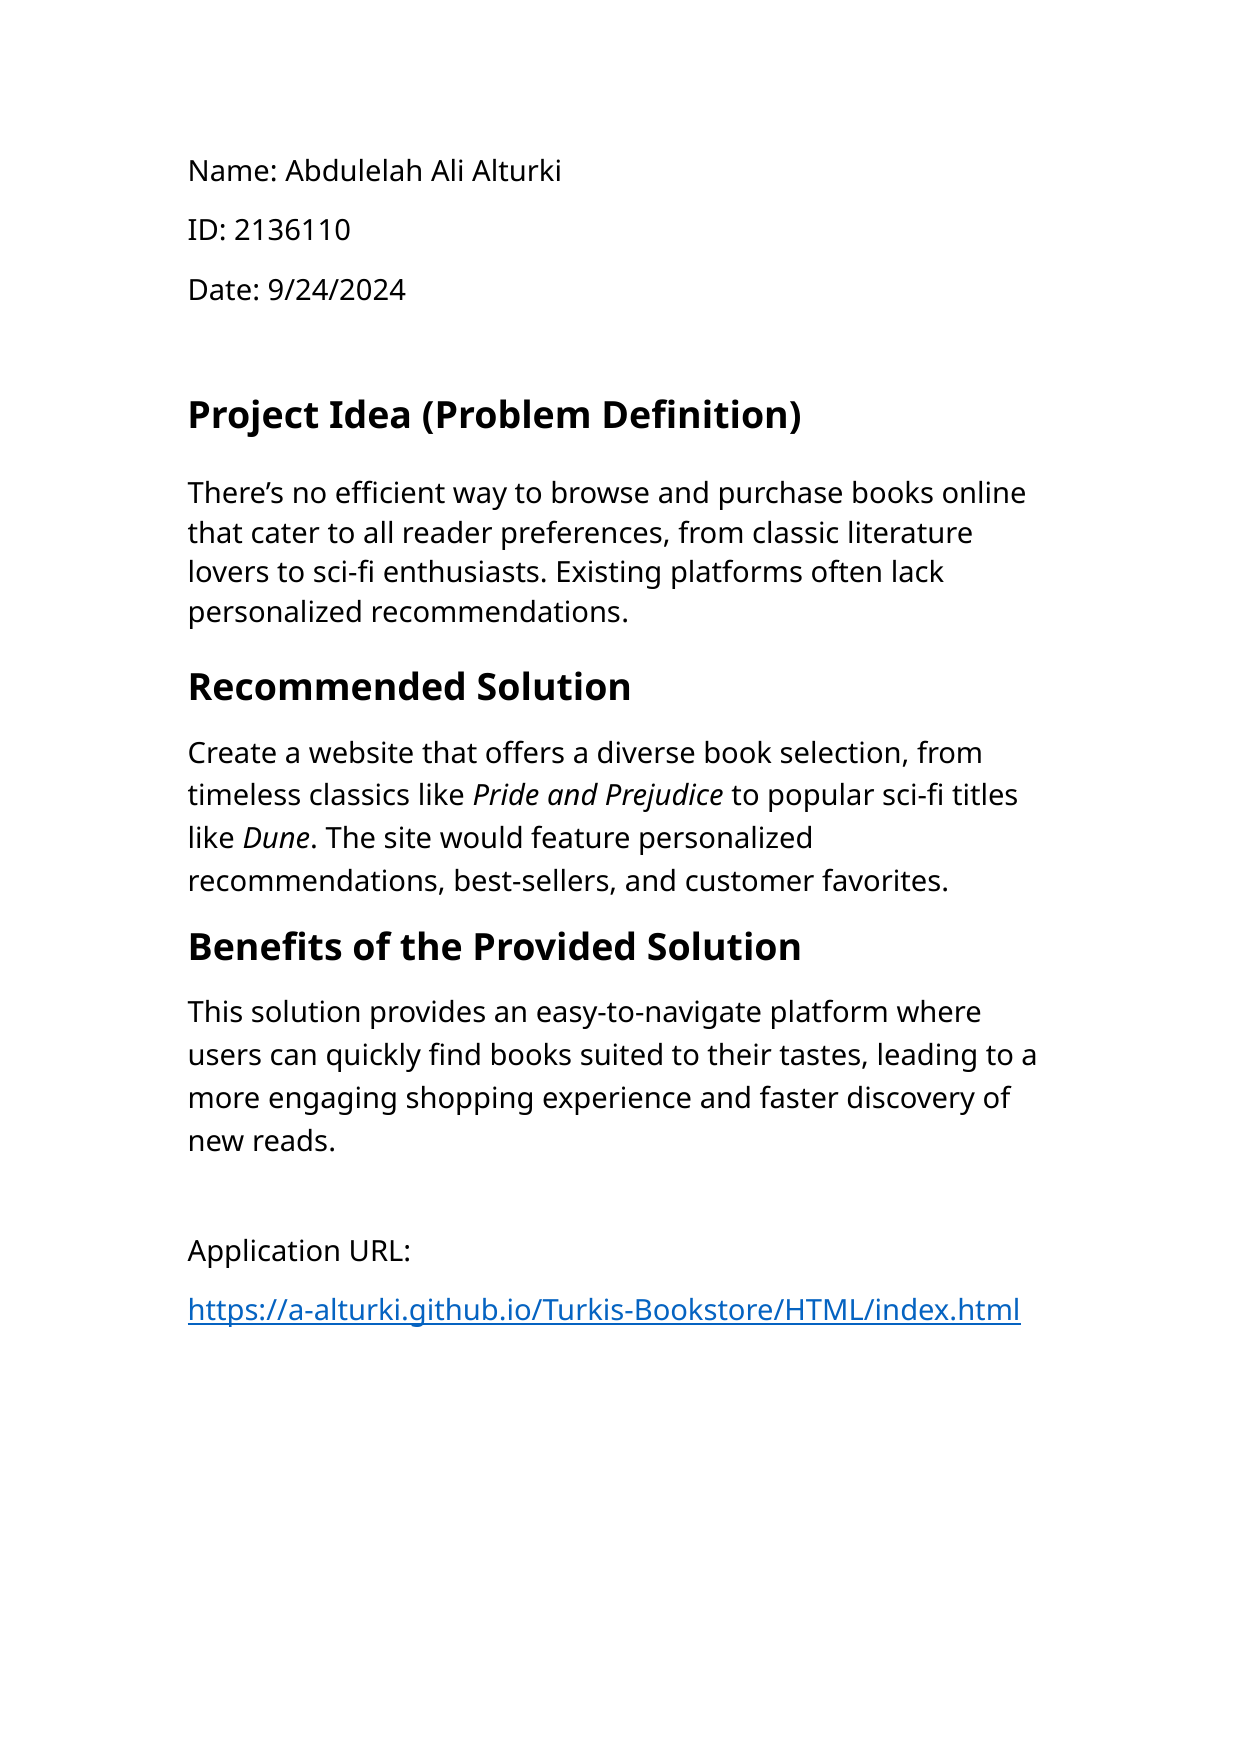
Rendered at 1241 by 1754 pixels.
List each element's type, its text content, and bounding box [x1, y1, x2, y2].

text Recommended Solution [187, 660, 1053, 711]
text Benefits of the Provided Solution [187, 920, 1053, 971]
text Name: Abdulelah Ali Alturki [187, 150, 1053, 190]
text Application URL: [187, 1230, 1053, 1269]
text This solution provides an easy-to-navigate platform where users can quickly find books suited to their tastes, leading to a more engaging shopping experience and faster discovery of new reads. [187, 992, 1053, 1160]
text Date: 9/24/2024 [187, 269, 1053, 309]
text There’s no efficient way to browse and purchase books online that cater to all reader preferences, from classic literature lovers to sci-fi enthusiasts. Existing platforms often lack personalized recommendations. [187, 472, 1053, 631]
text ID: 2136110 [187, 209, 1053, 249]
text https://a-alturki.github.io/Turkis-Bookstore/HTML/index.html [187, 1289, 1053, 1329]
text Create a website that offers a diverse book selection, from timeless classics like Pride and Prejudice to popular sci-fi titles like Dune. The site would feature personalized recommendations, best-sellers, and customer favorites. [187, 732, 1053, 900]
text Project Idea (Problem Definition) [187, 388, 1053, 439]
